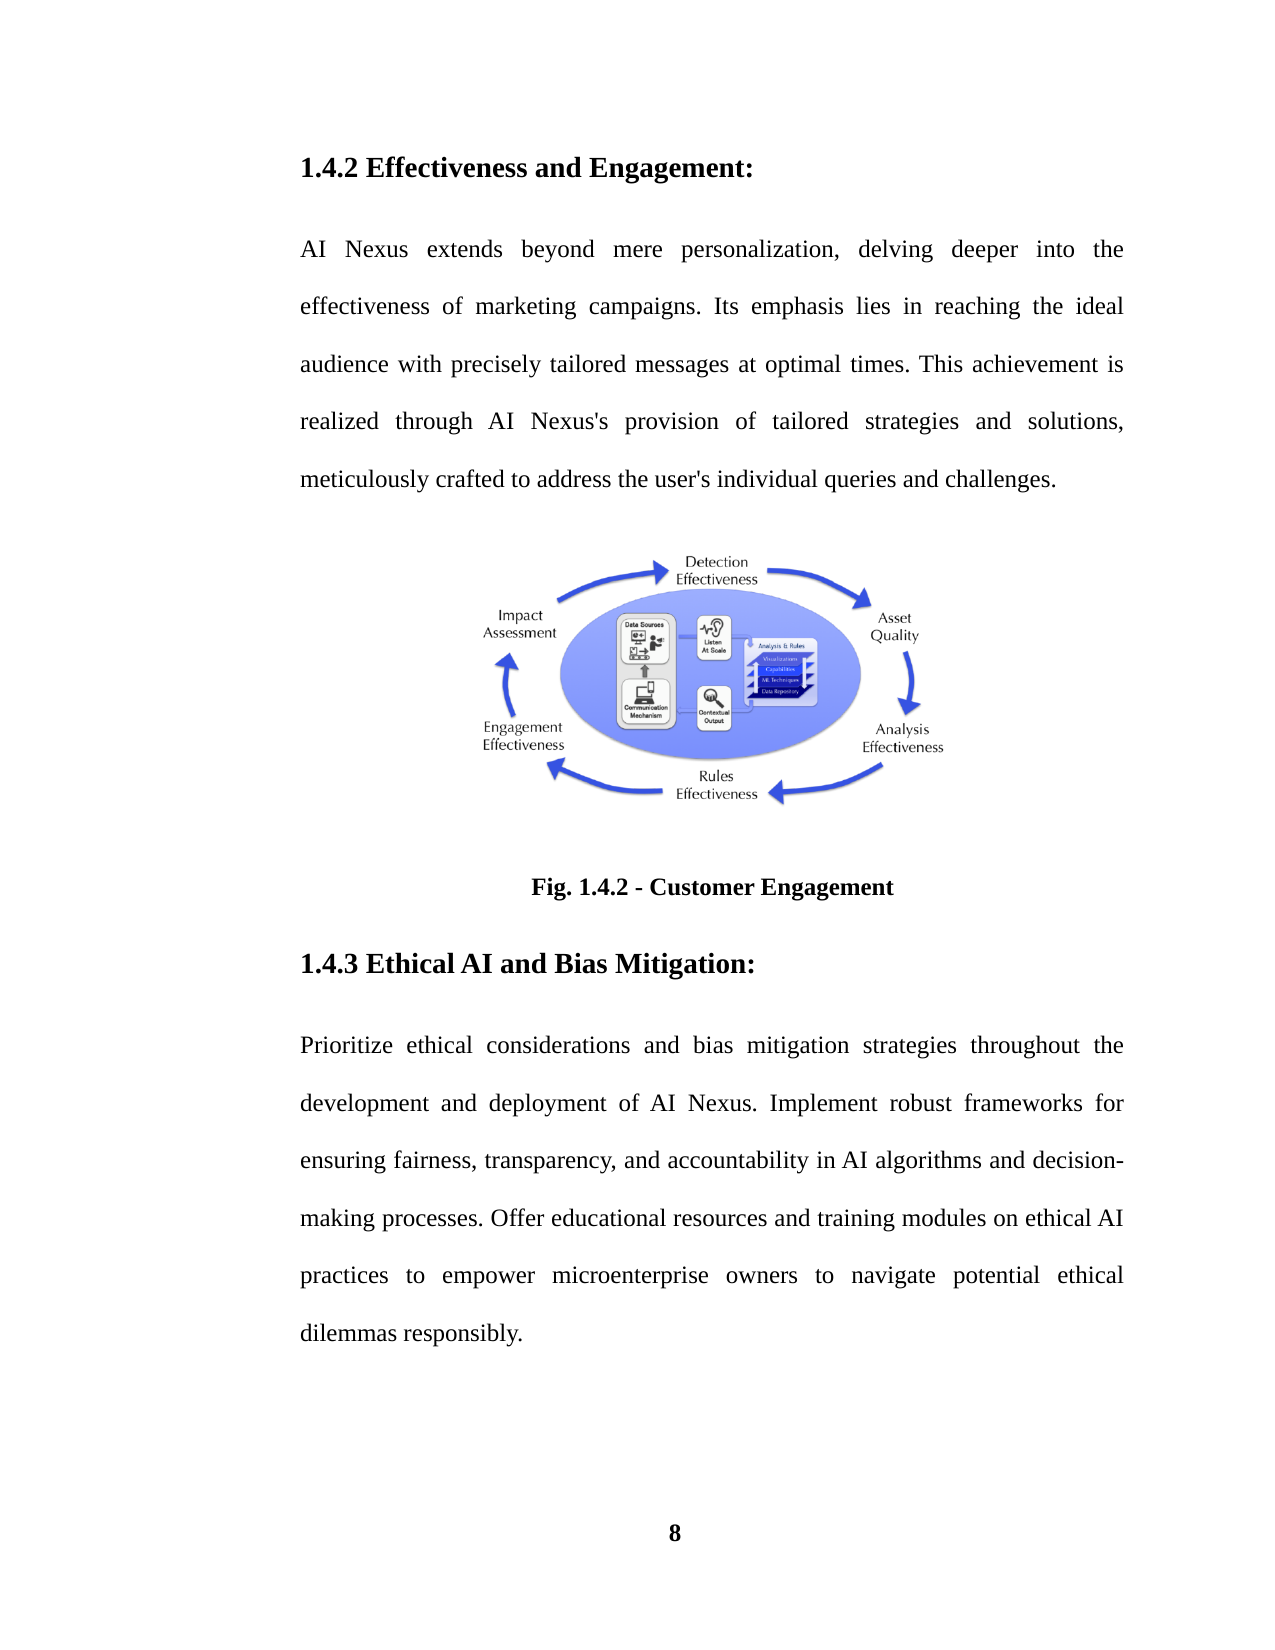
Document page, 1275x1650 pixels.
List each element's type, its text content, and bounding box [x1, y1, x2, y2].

text Fig. 1.4.2 - Customer Engagement [300, 872, 1125, 901]
text AI Nexus extends beyond mere personalization, delving deeper into the effectiveness of marketing campaigns. Its emphasis lies in reaching the ideal audience with precisely tailored messages at optimal times. This achievement is realized through AI Nexus's provision of tailored strategies and solutions, meticulously crafted to address the user's individual queries and challenges. [300, 234, 1125, 492]
text Prioritize ethical considerations and bias mitigation strategies throughout the development and deployment of AI Nexus. Implement robust frameworks for ensuring fairness, transparency, and accountability in AI algorithms and decision-making processes. Offer educational resources and training modules on ethical AI practices to empower microenterprise owners to navigate potential ethical dilemmas responsibly. [300, 1030, 1125, 1346]
text 1.4.3 Ethical AI and Bias Mitigation: [300, 946, 1125, 980]
picture [475, 537, 950, 828]
text 1.4.2 Effectiveness and Engagement: [300, 150, 1125, 183]
